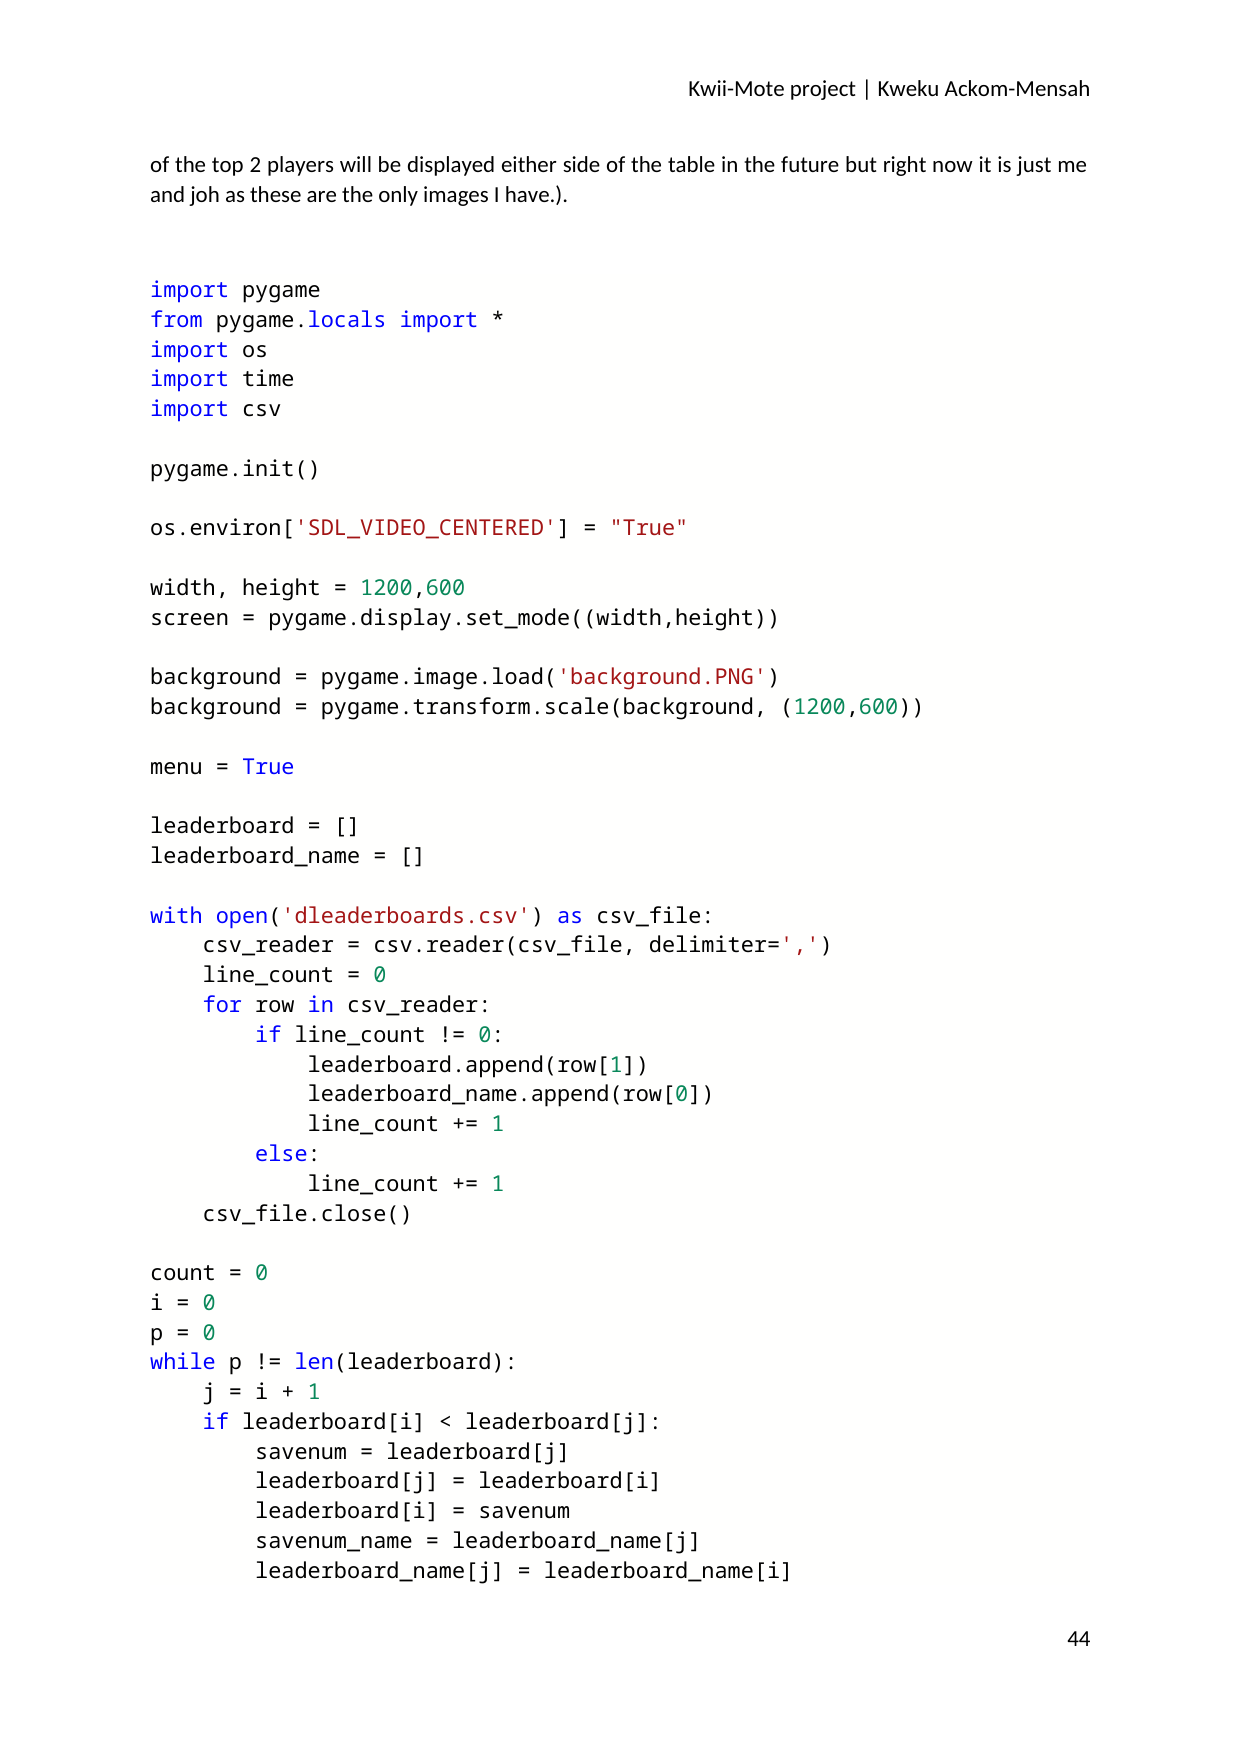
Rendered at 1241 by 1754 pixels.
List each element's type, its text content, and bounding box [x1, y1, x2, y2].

text count = 0 [150, 1257, 1090, 1287]
text background = pygame.transform.scale(background, (1200,600)) [150, 691, 1090, 721]
text import time [150, 363, 1090, 393]
text j = i + 1 [150, 1376, 1090, 1406]
text leaderboard[i] = savenum [150, 1495, 1090, 1525]
text leaderboard = [] [150, 810, 1090, 840]
text import csv [150, 393, 1090, 423]
text screen = pygame.display.set_mode((width,height)) [150, 602, 1090, 631]
text csv_reader = csv.reader(csv_file, delimiter=',') [150, 929, 1090, 959]
text line_count += 1 [150, 1168, 1090, 1197]
text csv_file.close() [150, 1197, 1090, 1227]
text if leaderboard[i] < leaderboard[j]: [150, 1406, 1090, 1436]
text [150, 150, 1090, 208]
text else: [150, 1138, 1090, 1168]
text import os [150, 333, 1090, 363]
text if line_count != 0: [150, 1019, 1090, 1048]
text os.environ['SDL_VIDEO_CENTERED'] = "True" [150, 512, 1090, 542]
text line_count = 0 [150, 959, 1090, 989]
text leaderboard.append(row[1]) [150, 1048, 1090, 1078]
text p = 0 [150, 1317, 1090, 1346]
text leaderboard_name[j] = leaderboard_name[i] [150, 1555, 1090, 1585]
text from pygame.locals import * [150, 304, 1090, 333]
text with open('dleaderboards.csv') as csv_file: [150, 899, 1090, 929]
text leaderboard[j] = leaderboard[i] [150, 1466, 1090, 1495]
text width, height = 1200,600 [150, 572, 1090, 602]
text for row in csv_reader: [150, 989, 1090, 1019]
text pygame.init() [150, 453, 1090, 482]
text background = pygame.image.load('background.PNG') [150, 661, 1090, 691]
text import pygame [150, 274, 1090, 304]
text while p != len(leaderboard): [150, 1346, 1090, 1376]
text line_count += 1 [150, 1108, 1090, 1138]
text menu = True [150, 751, 1090, 780]
text savenum_name = leaderboard_name[j] [150, 1525, 1090, 1555]
text i = 0 [150, 1287, 1090, 1317]
text leaderboard_name.append(row[0]) [150, 1078, 1090, 1108]
text savenum = leaderboard[j] [150, 1436, 1090, 1466]
text leaderboard_name = [] [150, 840, 1090, 870]
